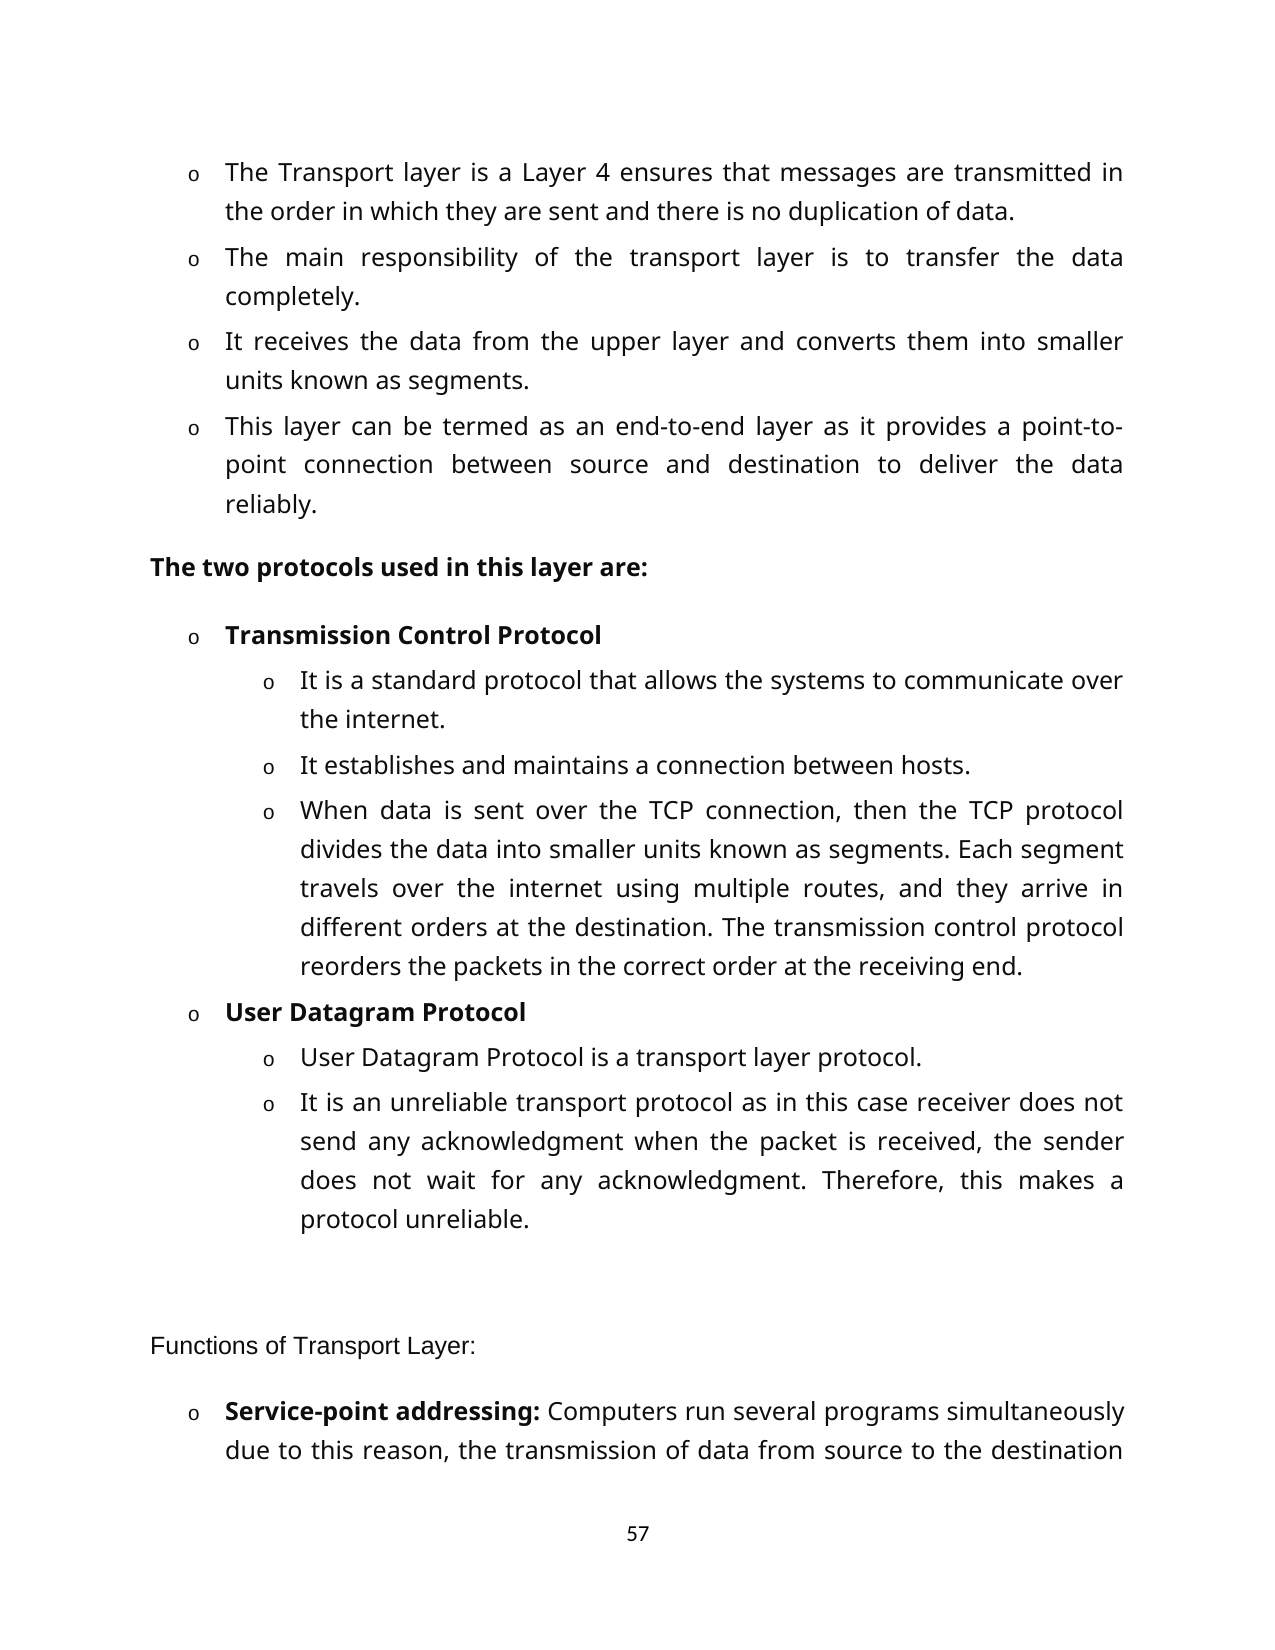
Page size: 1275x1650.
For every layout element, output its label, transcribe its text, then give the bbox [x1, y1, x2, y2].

list It establishes and maintains a connection between hosts. [262, 742, 1125, 781]
list It is an unreliable transport protocol as in this case receiver does not send any acknowledgment when the packet is received, the sender does not wait for any acknowledgment. Therefore, this makes a protocol unreliable. [262, 1080, 1125, 1236]
list Transmission Control Protocol [187, 613, 1125, 652]
list This layer can be termed as an end-to-end layer as it provides a point-to-point connection between source and destination to deliver the data reliably. [187, 403, 1125, 520]
list It receives the data from the upper layer and converts them into smaller units known as segments. [187, 319, 1125, 397]
list The Transport layer is a Layer 4 ensures that messages are transmitted in the order in which they are sent and there is no duplication of data. [187, 150, 1125, 228]
text The two protocols used in this layer are: [150, 549, 1125, 583]
list The main responsibility of the transport layer is to transfer the data completely. [187, 234, 1125, 312]
text Functions of Transport Layer: [150, 1327, 1125, 1359]
list It is a standard protocol that allows the systems to communicate over the internet. [262, 658, 1125, 736]
list When data is sent over the TCP connection, then the TCP protocol divides the data into smaller units known as segments. Each segment travels over the internet using multiple routes, and they arrive in different orders at the destination. The transmission control protocol reorders the packets in the correct order at the receiving end. [262, 788, 1125, 983]
list User Datagram Protocol is a transport layer protocol. [262, 1034, 1125, 1074]
list User Datagram Protocol [187, 989, 1125, 1028]
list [187, 1389, 1125, 1467]
